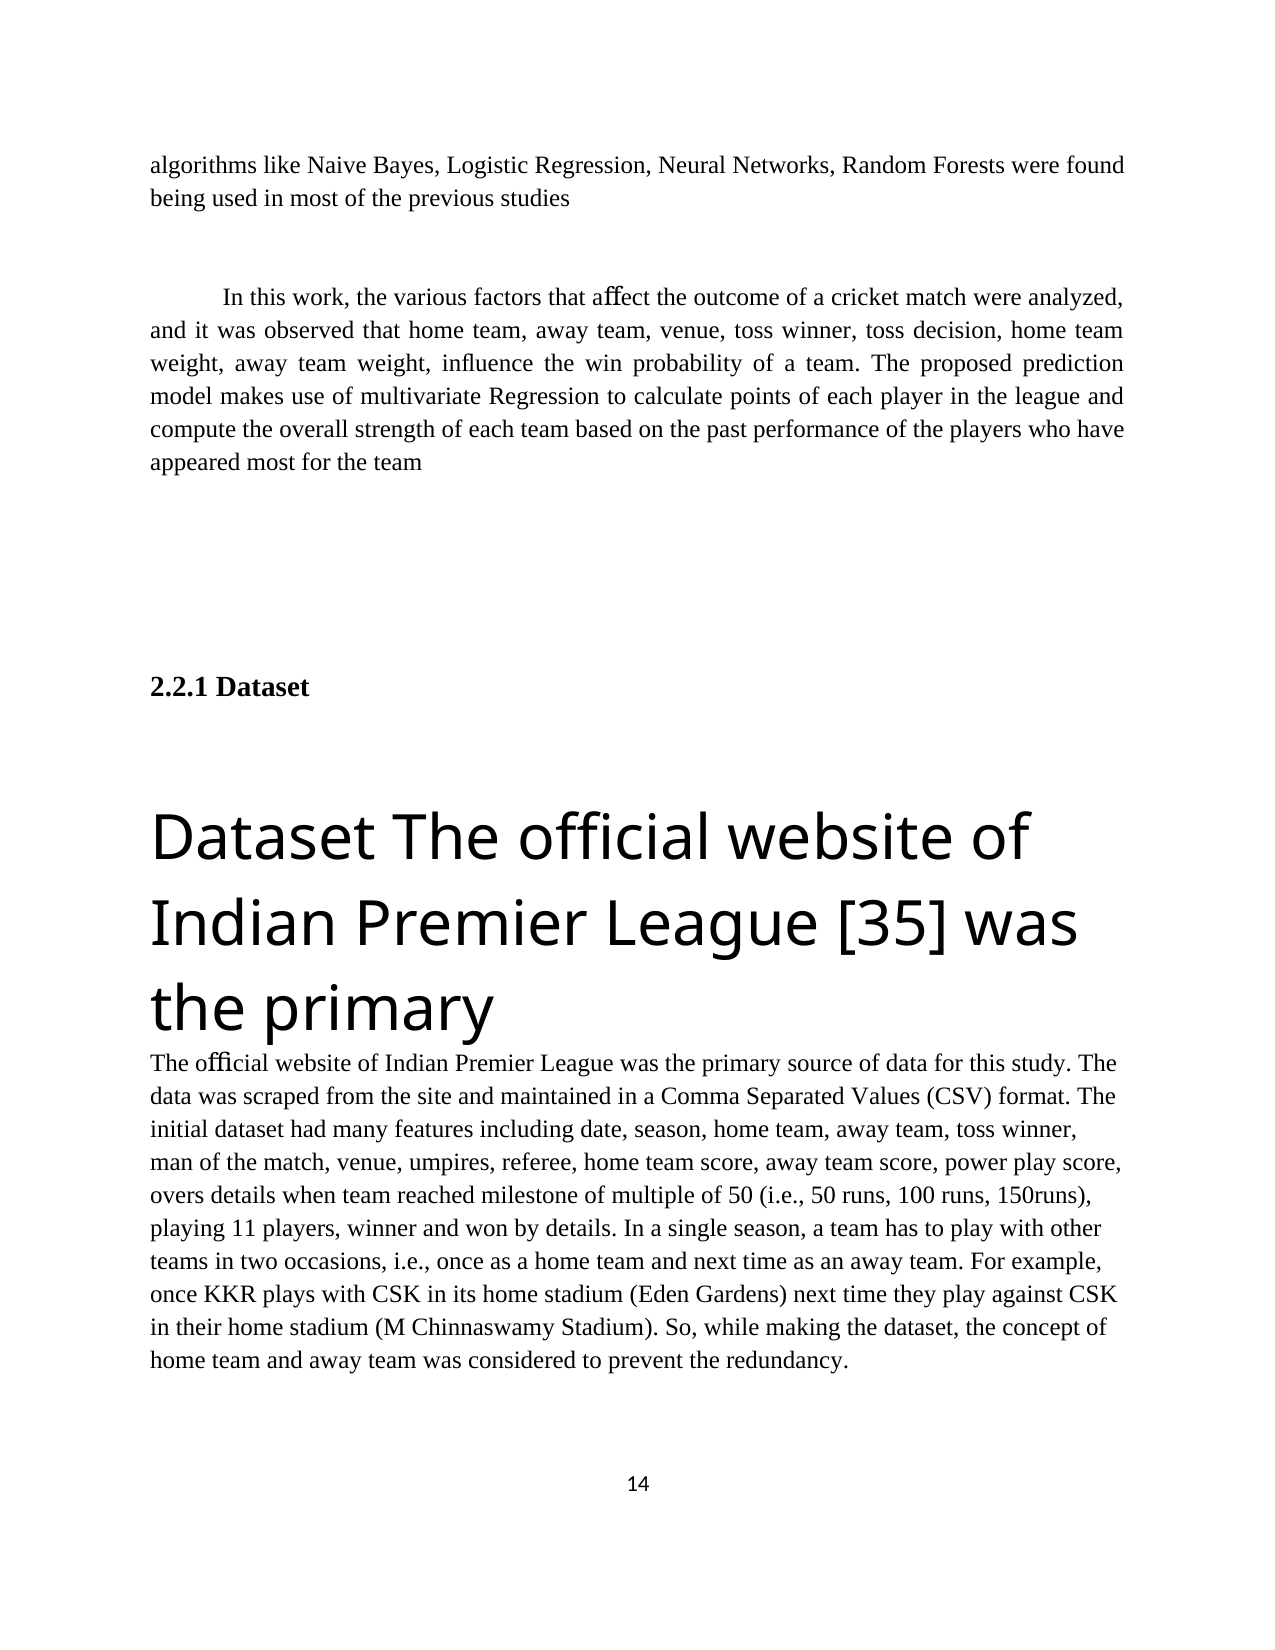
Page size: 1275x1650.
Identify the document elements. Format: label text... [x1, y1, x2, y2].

text 2.2.1 Dataset [150, 669, 1125, 702]
text The oﬃcial website of Indian Premier League was the primary source of data for this study. The data was scraped from the site and maintained in a Comma Separated Values (CSV) format. The initial dataset had many features including date, season, home team, away team, toss winner, man of the match, venue, umpires, referee, home team score, away team score, power play score, overs details when team reached milestone of multiple of 50 (i.e., 50 runs, 100 runs, 150runs), playing 11 players, winner and won by details. In a single season, a team has to play with other teams in two occasions, i.e., once as a home team and next time as an away team. For example, once KKR plays with CSK in its home stadium (Eden Gardens) next time they play against CSK in their home stadium (M Chinnaswamy Stadium). So, while making the dataset, the concept of home team and away team was considered to prevent the redundancy. [150, 1048, 1125, 1374]
text In this work, the various factors that aﬀect the outcome of a cricket match were analyzed, and it was observed that home team, away team, venue, toss winner, toss decision, home team weight, away team weight, inﬂuence the win probability of a team. The proposed prediction model makes use of multivariate Regression to calculate points of each player in the league and compute the overall strength of each team based on the past performance of the players who have appeared most for the team [150, 282, 1125, 476]
text Dataset The oﬃcial website of Indian Premier League [35] was the primary [150, 793, 1125, 1048]
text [150, 150, 1125, 212]
